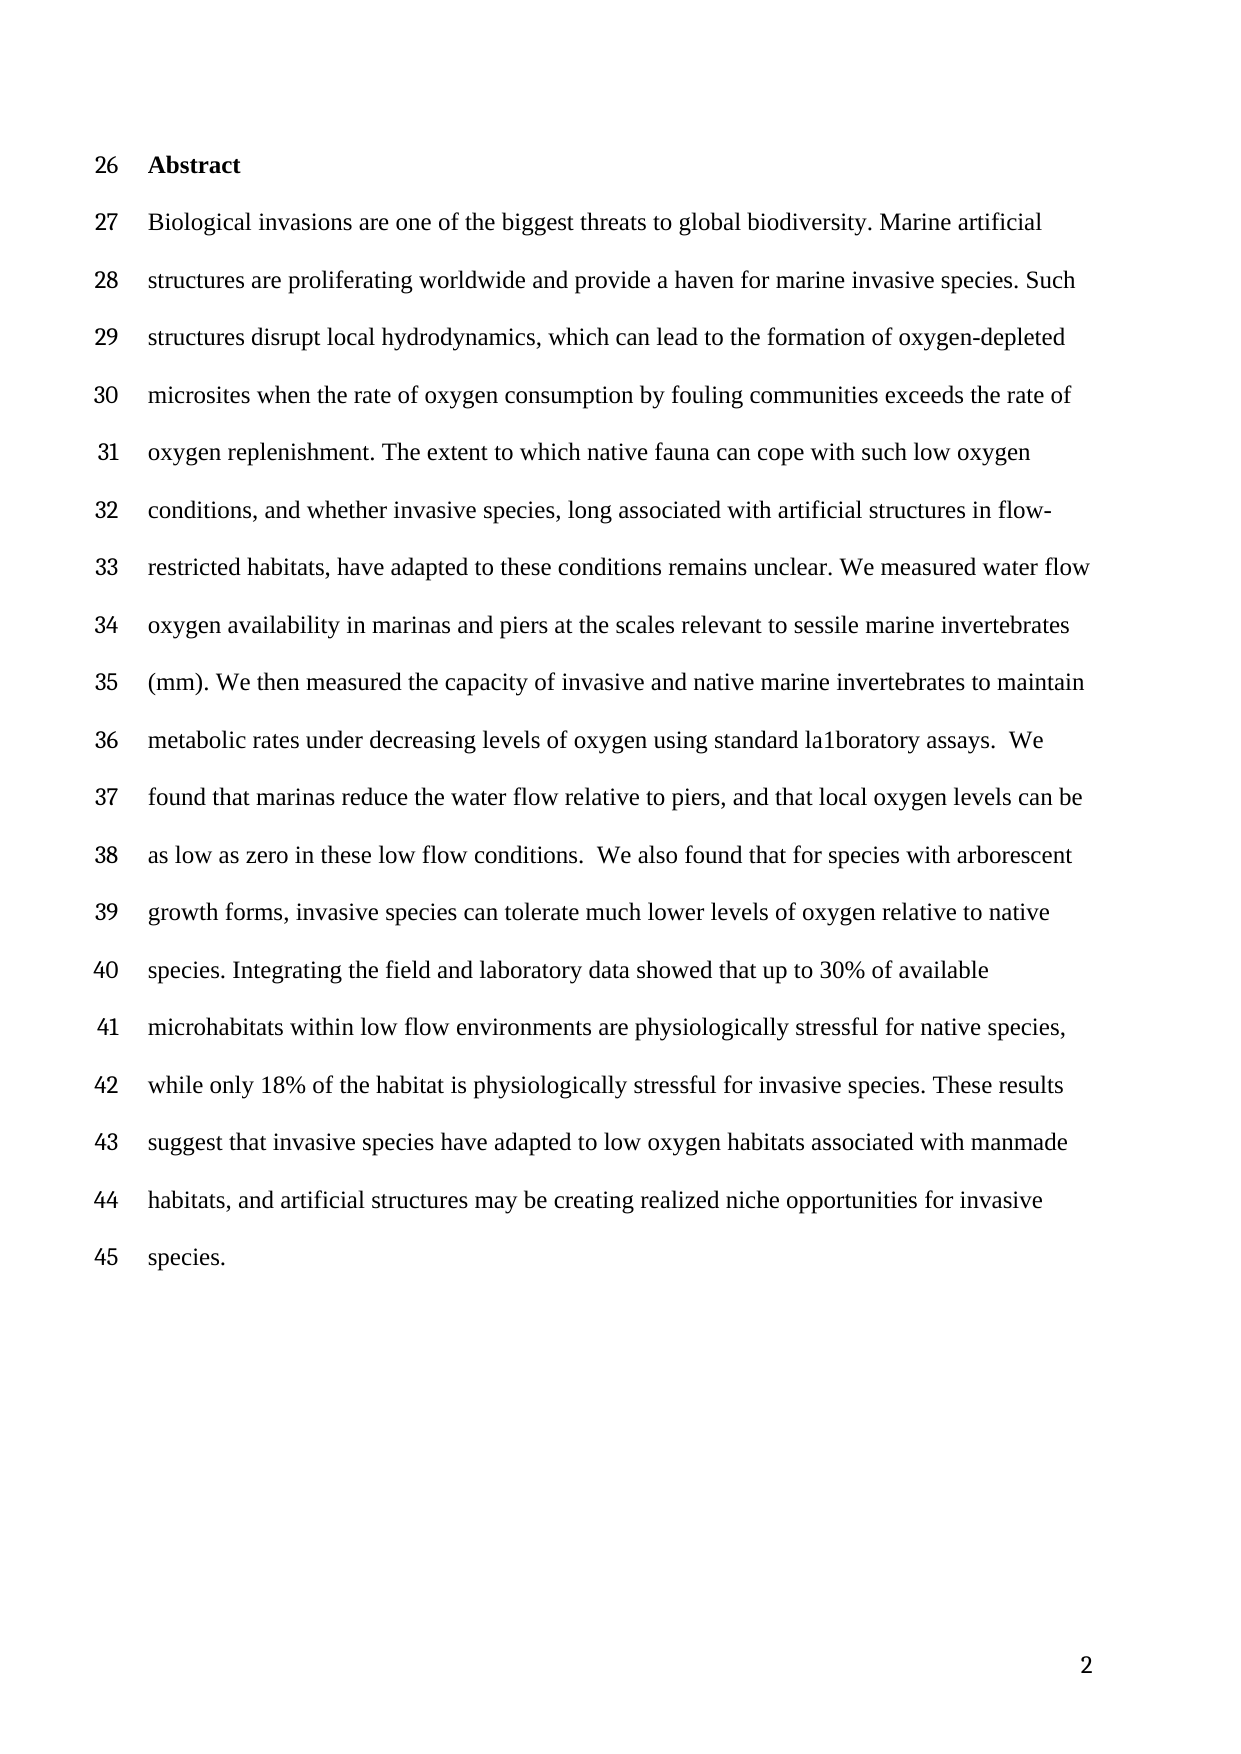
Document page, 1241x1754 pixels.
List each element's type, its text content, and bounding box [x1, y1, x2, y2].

text Biological invasions are one of the biggest threats to global biodiversity. Marine artificial structures are proliferating worldwide and provide a haven for marine invasive species. Such structures disrupt local hydrodynamics, which can lead to the formation of oxygen-depleted microsites when the rate of oxygen consumption by fouling communities exceeds the rate of oxygen replenishment. The extent to which native fauna can cope with such low oxygen conditions, and whether invasive species, long associated with artificial structures in flow-restricted habitats, have adapted to these conditions remains unclear. We measured water flow oxygen availability in marinas and piers at the scales relevant to sessile marine invertebrates (mm). We then measured the capacity of invasive and native marine invertebrates to maintain metabolic rates under decreasing levels of oxygen using standard la1boratory assays. We found that marinas reduce the water flow relative to piers, and that local oxygen levels can be as low as zero in these low flow conditions. We also found that for species with arborescent growth forms, invasive species can tolerate much lower levels of oxygen relative to native species. Integrating the field and laboratory data showed that up to 30% of available microhabitats within low flow environments are physiologically stressful for native species, while only 18% of the habitat is physiologically stressful for invasive species. These results suggest that invasive species have adapted to low oxygen habitats associated with manmade habitats, and artificial structures may be creating realized niche opportunities for invasive species. [148, 207, 1092, 1271]
text Abstract [148, 150, 1092, 179]
